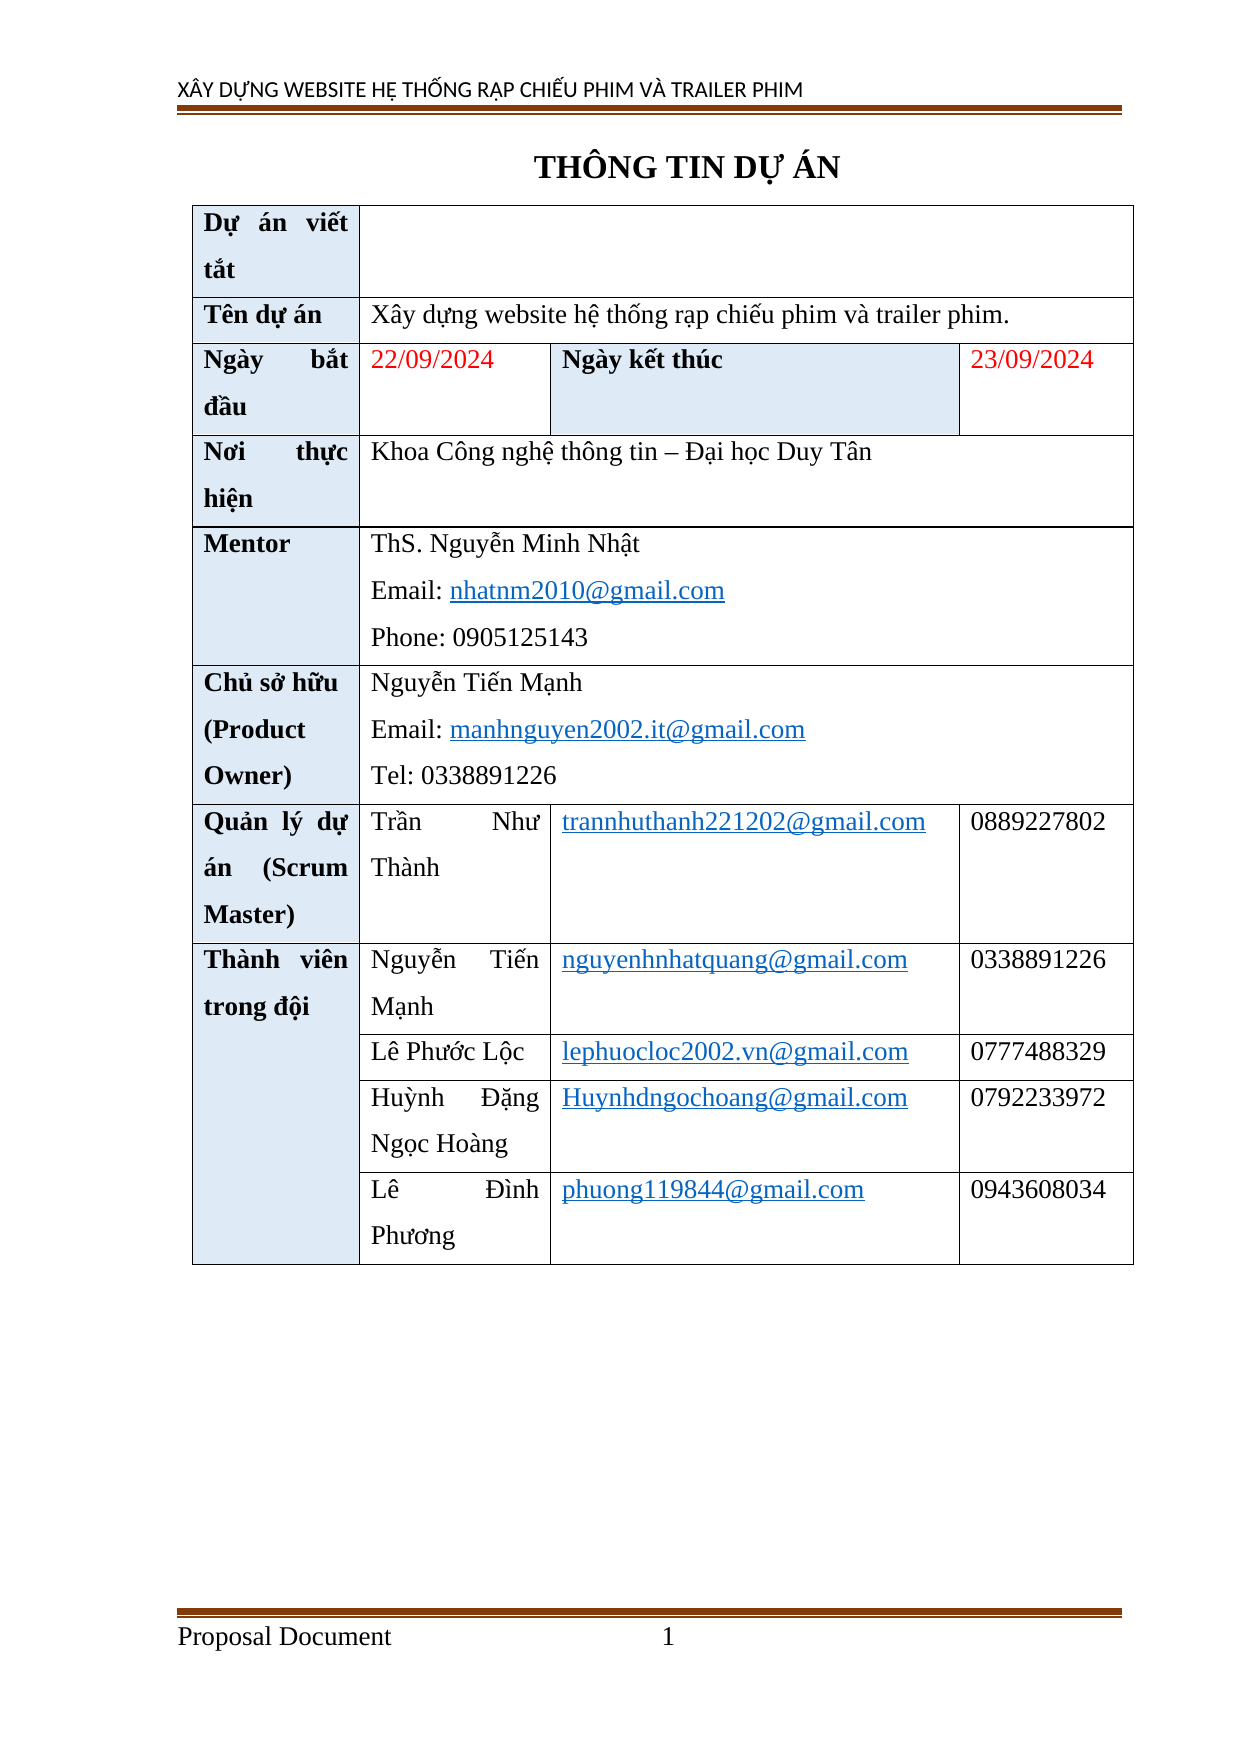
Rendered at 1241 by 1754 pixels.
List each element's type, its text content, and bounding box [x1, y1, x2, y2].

table_cell 22/09/2024 [360, 344, 550, 434]
table_cell Quản lý dự án (Scrum Master) [193, 805, 359, 942]
table_cell Khoa Công nghệ thông tin – Đại học Duy Tân [360, 436, 1133, 526]
table_cell Lê Đình Phương [360, 1173, 550, 1264]
table_cell Xây dựng website hệ thống rạp chiếu phim và trailer phim. [360, 298, 1133, 342]
table_cell phuong119844@gmail.com [551, 1173, 959, 1264]
table_cell 0943608034 [960, 1173, 1133, 1264]
table_cell 0889227802 [960, 805, 1133, 942]
table_cell 0777488329 [960, 1035, 1133, 1080]
table_cell trannhuthanh221202@gmail.com [551, 805, 959, 942]
table_cell Chủ sở hữu (Product Owner) [193, 666, 359, 804]
table_cell Ngày kết thúc [551, 344, 959, 434]
text THÔNG TIN DỰ ÁN [177, 148, 1122, 186]
table_cell 0792233972 [960, 1081, 1133, 1172]
table_cell Nguyễn Tiến Mạnh [360, 944, 550, 1034]
table_cell Nguyễn Tiến Mạnh Email: manhnguyen2002.it@gmail.com Tel: 0338891226 [360, 666, 1133, 804]
table_cell ThS. Nguyễn Minh Nhật Email: nhatnm2010@gmail.com Phone: 0905125143 [360, 528, 1133, 665]
table_cell Huỳnh Đặng Ngọc Hoàng [360, 1081, 550, 1172]
table_cell lephuocloc2002.vn@gmail.com [551, 1035, 959, 1080]
table_header Dự án viết tắt [193, 206, 359, 297]
table_cell 0338891226 [960, 944, 1133, 1034]
table_cell Nơi thực hiện [193, 436, 359, 526]
table_cell Thành viên trong đội [193, 944, 359, 1264]
table_cell Trần Như Thành [360, 805, 550, 942]
table_cell Ngày bắt đầu [193, 344, 359, 434]
table_cell Mentor [193, 528, 359, 665]
table_cell Huynhdngochoang@gmail.com [551, 1081, 959, 1172]
table_cell Tên dự án [193, 298, 359, 342]
table_cell nguyenhnhatquang@gmail.com [551, 944, 959, 1034]
table_cell 23/09/2024 [960, 344, 1133, 434]
table_cell Lê Phước Lộc [360, 1035, 550, 1080]
table_header [360, 206, 1133, 297]
